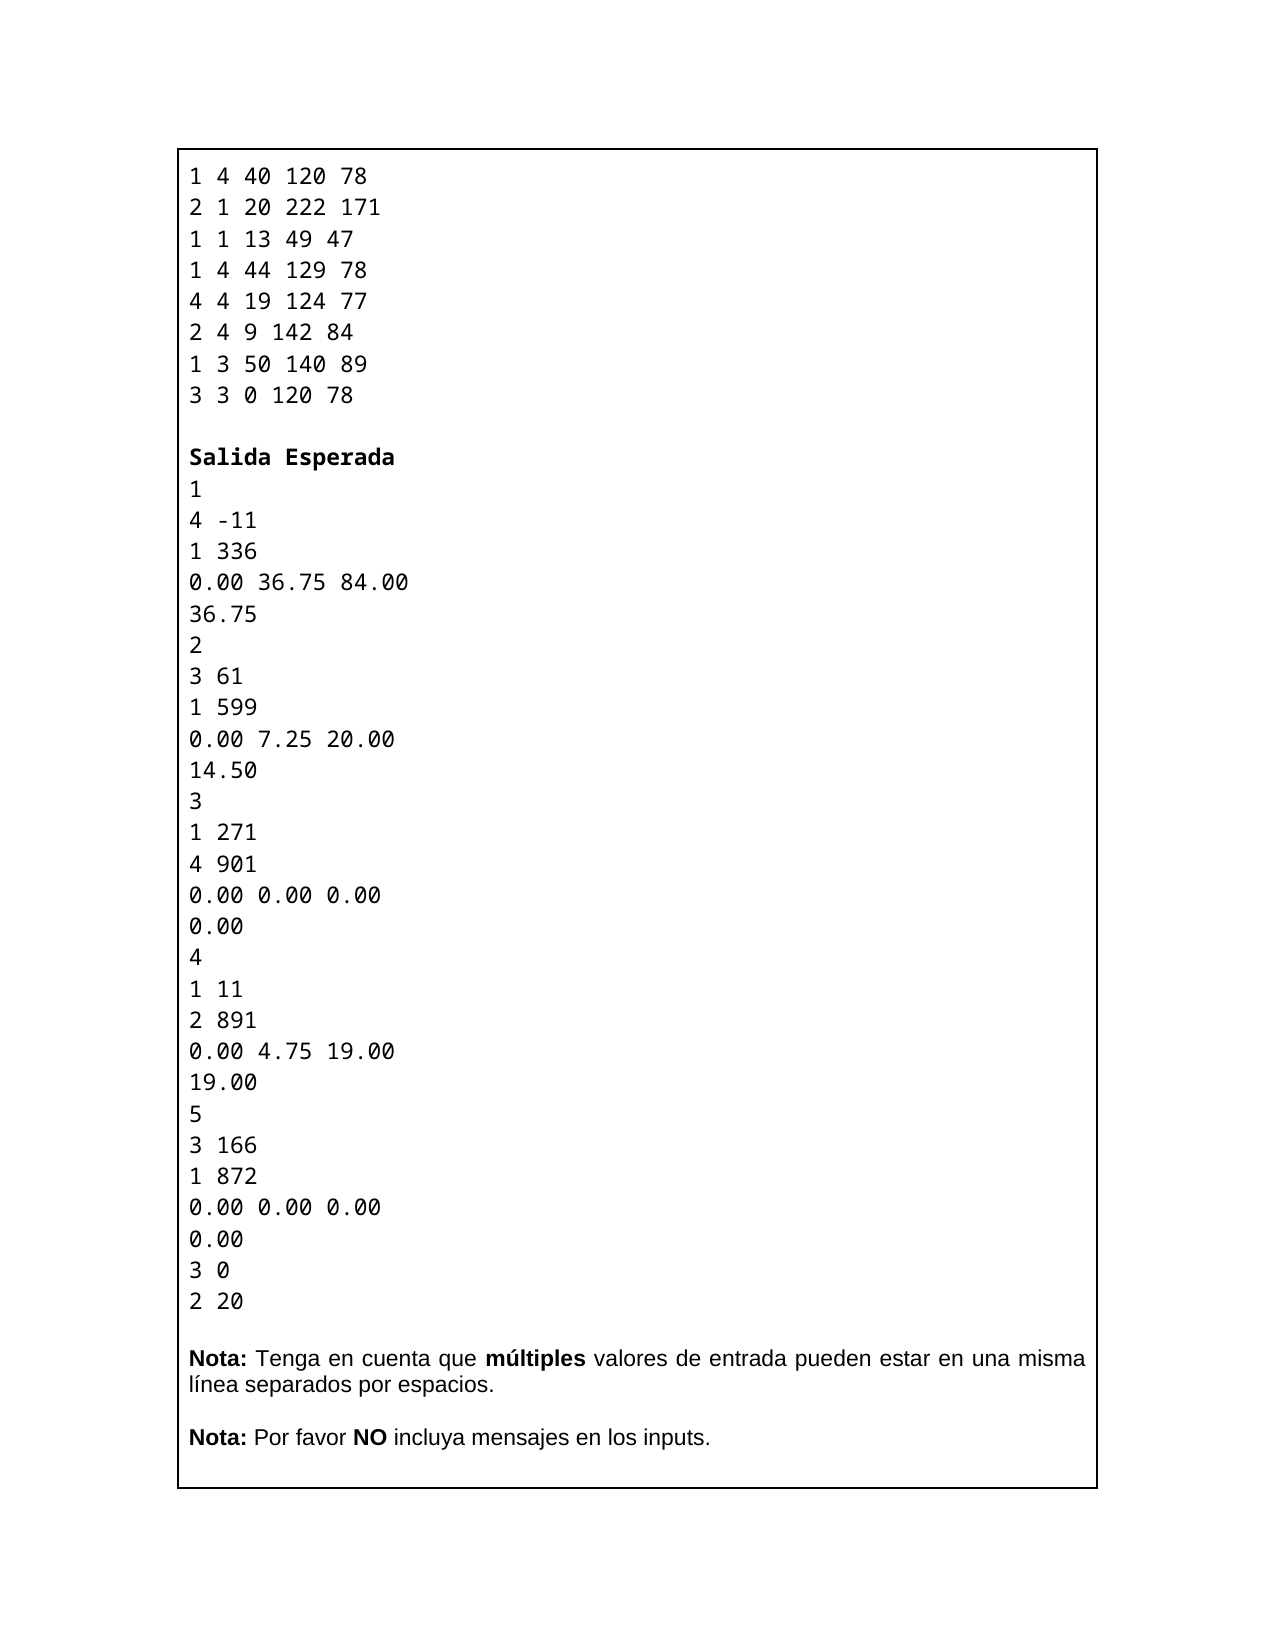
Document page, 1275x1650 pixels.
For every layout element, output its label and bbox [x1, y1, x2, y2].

table_cell [179, 150, 1096, 1487]
